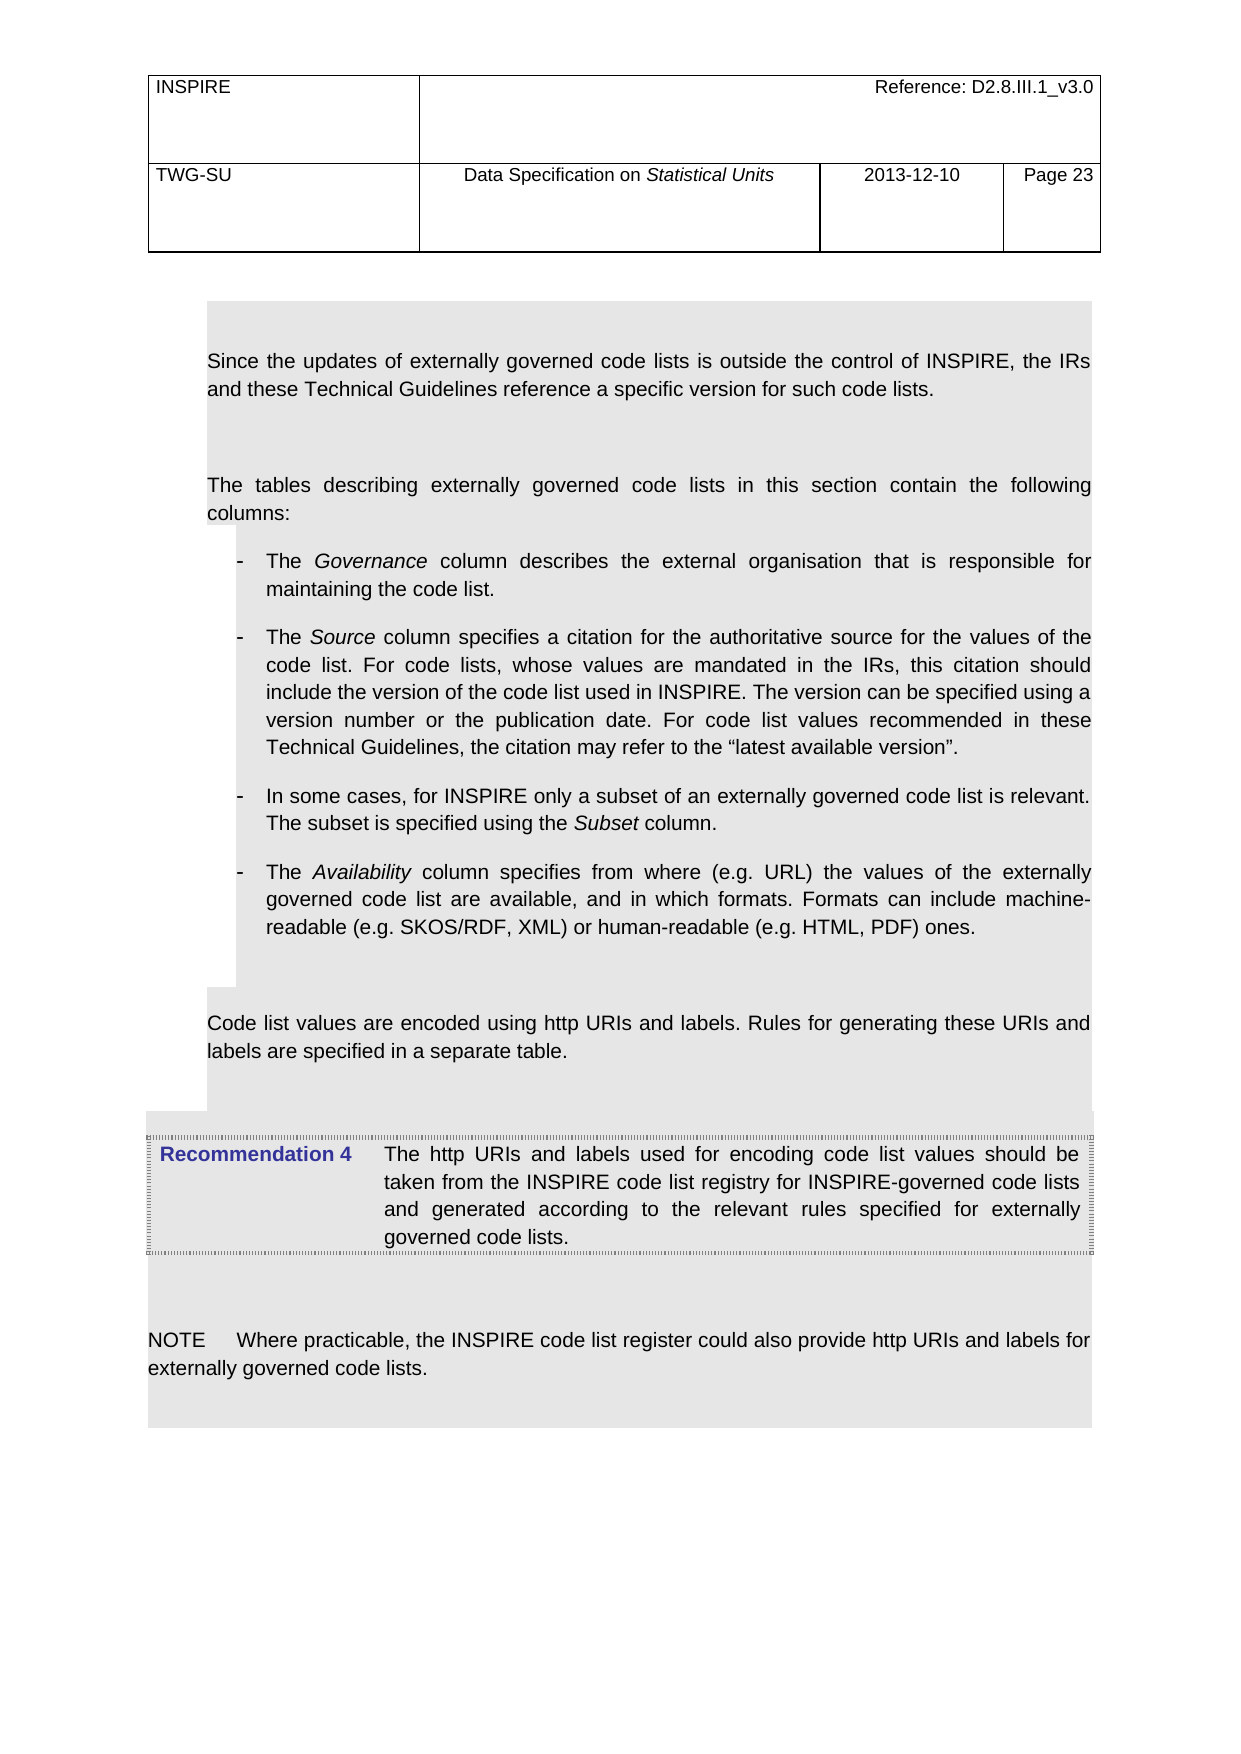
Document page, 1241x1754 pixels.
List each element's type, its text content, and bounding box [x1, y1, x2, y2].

text NOTE Where practicable, the INSPIRE code list register could also provide http URIs and labels for externally governed code lists. [148, 1328, 1092, 1379]
text Code list values are encoded using http URIs and labels. Rules for generating these URIs and labels are specified in a separate table. [207, 1011, 1092, 1063]
list The Source column specifies a citation for the authoritative source for the values of the code list. For code lists, whose values are mandated in the IRs, this citation should include the version of the code list used in INSPIRE. The version can be specified using a version number or the publication date. For code list values recommended in these Technical Guidelines, the citation may refer to the “latest available version”. [236, 625, 1092, 759]
list In some cases, for INSPIRE only a subset of an externally governed code list is relevant. The subset is specified using the Subset column. [236, 783, 1092, 835]
text Since the updates of externally governed code lists is outside the control of INSPIRE, the IRs and these Technical Guidelines reference a specific version for such code lists. [207, 349, 1092, 401]
text The http URIs and labels used for encoding code list values should be taken from the INSPIRE code list registry for INSPIRE-governed code lists and generated according to the relevant rules specified for externally governed code lists. [146, 1135, 1094, 1255]
list The Governance column describes the external organisation that is responsible for maintaining the code list. [236, 549, 1092, 601]
text The tables describing externally governed code lists in this section contain the following columns: [207, 473, 1092, 525]
list The Availability column specifies from where (e.g. URL) the values of the externally governed code list are available, and in which formats. Formats can include machine-readable (e.g. SKOS/RDF, XML) or human-readable (e.g. HTML, PDF) ones. [236, 859, 1092, 938]
